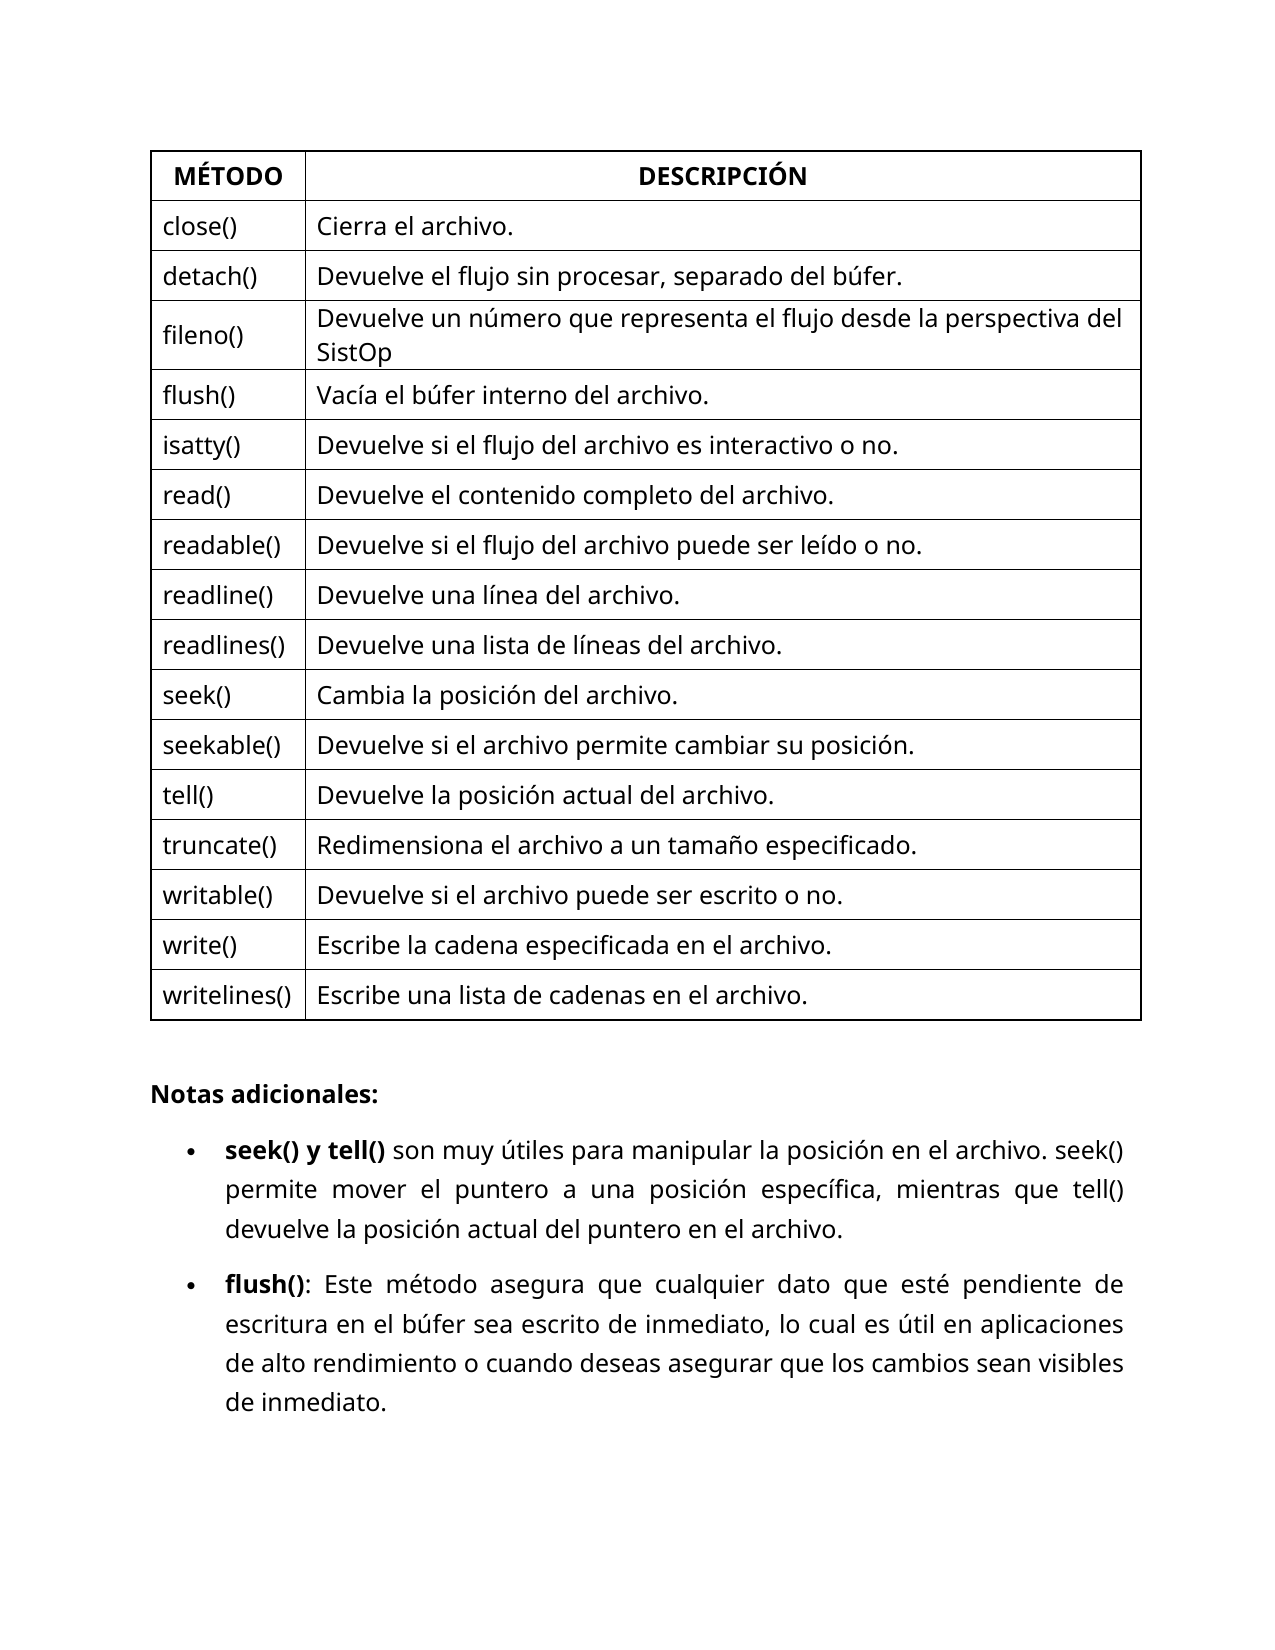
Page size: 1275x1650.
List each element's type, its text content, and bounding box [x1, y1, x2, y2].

table_cell Escribe la cadena especificada en el archivo. [306, 920, 1140, 969]
table_cell seek() [152, 670, 305, 719]
table_header MÉTODO [152, 152, 305, 200]
table_cell fileno() [152, 301, 305, 369]
table_cell Devuelve un número que representa el flujo desde la perspectiva del SistOp [306, 301, 1140, 369]
table_cell close() [152, 201, 305, 250]
table_header DESCRIPCIÓN [306, 152, 1140, 200]
table_cell Devuelve una línea del archivo. [306, 570, 1140, 619]
table_cell truncate() [152, 820, 305, 869]
table_cell Escribe una lista de cadenas en el archivo. [306, 970, 1140, 1019]
table_cell Cierra el archivo. [306, 201, 1140, 250]
table_cell Cambia la posición del archivo. [306, 670, 1140, 719]
table_cell Devuelve el flujo sin procesar, separado del búfer. [306, 251, 1140, 300]
table_cell Devuelve la posición actual del archivo. [306, 770, 1140, 819]
table_cell write() [152, 920, 305, 969]
table_cell Vacía el búfer interno del archivo. [306, 370, 1140, 419]
table_cell seekable() [152, 720, 305, 769]
table_cell Devuelve si el archivo puede ser escrito o no. [306, 870, 1140, 919]
table_cell isatty() [152, 420, 305, 469]
table_cell Devuelve si el flujo del archivo puede ser leído o no. [306, 520, 1140, 569]
table_cell writable() [152, 870, 305, 919]
table_cell Devuelve si el flujo del archivo es interactivo o no. [306, 420, 1140, 469]
table_cell Devuelve una lista de líneas del archivo. [306, 620, 1140, 669]
table_cell read() [152, 470, 305, 519]
table_cell tell() [152, 770, 305, 819]
table_cell readlines() [152, 620, 305, 669]
table_cell writelines() [152, 970, 305, 1019]
table_cell Devuelve el contenido completo del archivo. [306, 470, 1140, 519]
table_cell readline() [152, 570, 305, 619]
table_cell flush() [152, 370, 305, 419]
table_cell detach() [152, 251, 305, 300]
table_cell Devuelve si el archivo permite cambiar su posición. [306, 720, 1140, 769]
list flush(): Este método asegura que cualquier dato que esté pendiente de escritura en el búfer sea escrito de inmediato, lo cual es útil en aplicaciones de alto rendimiento o cuando deseas asegurar que los cambios sean visibles de inmediato. [187, 1267, 1125, 1419]
table_cell Redimensiona el archivo a un tamaño especificado. [306, 820, 1140, 869]
text Notas adicionales: [150, 1077, 1125, 1111]
list seek() y tell() son muy útiles para manipular la posición en el archivo. seek() permite mover el puntero a una posición específica, mientras que tell() devuelve la posición actual del puntero en el archivo. [187, 1133, 1125, 1245]
table_cell readable() [152, 520, 305, 569]
